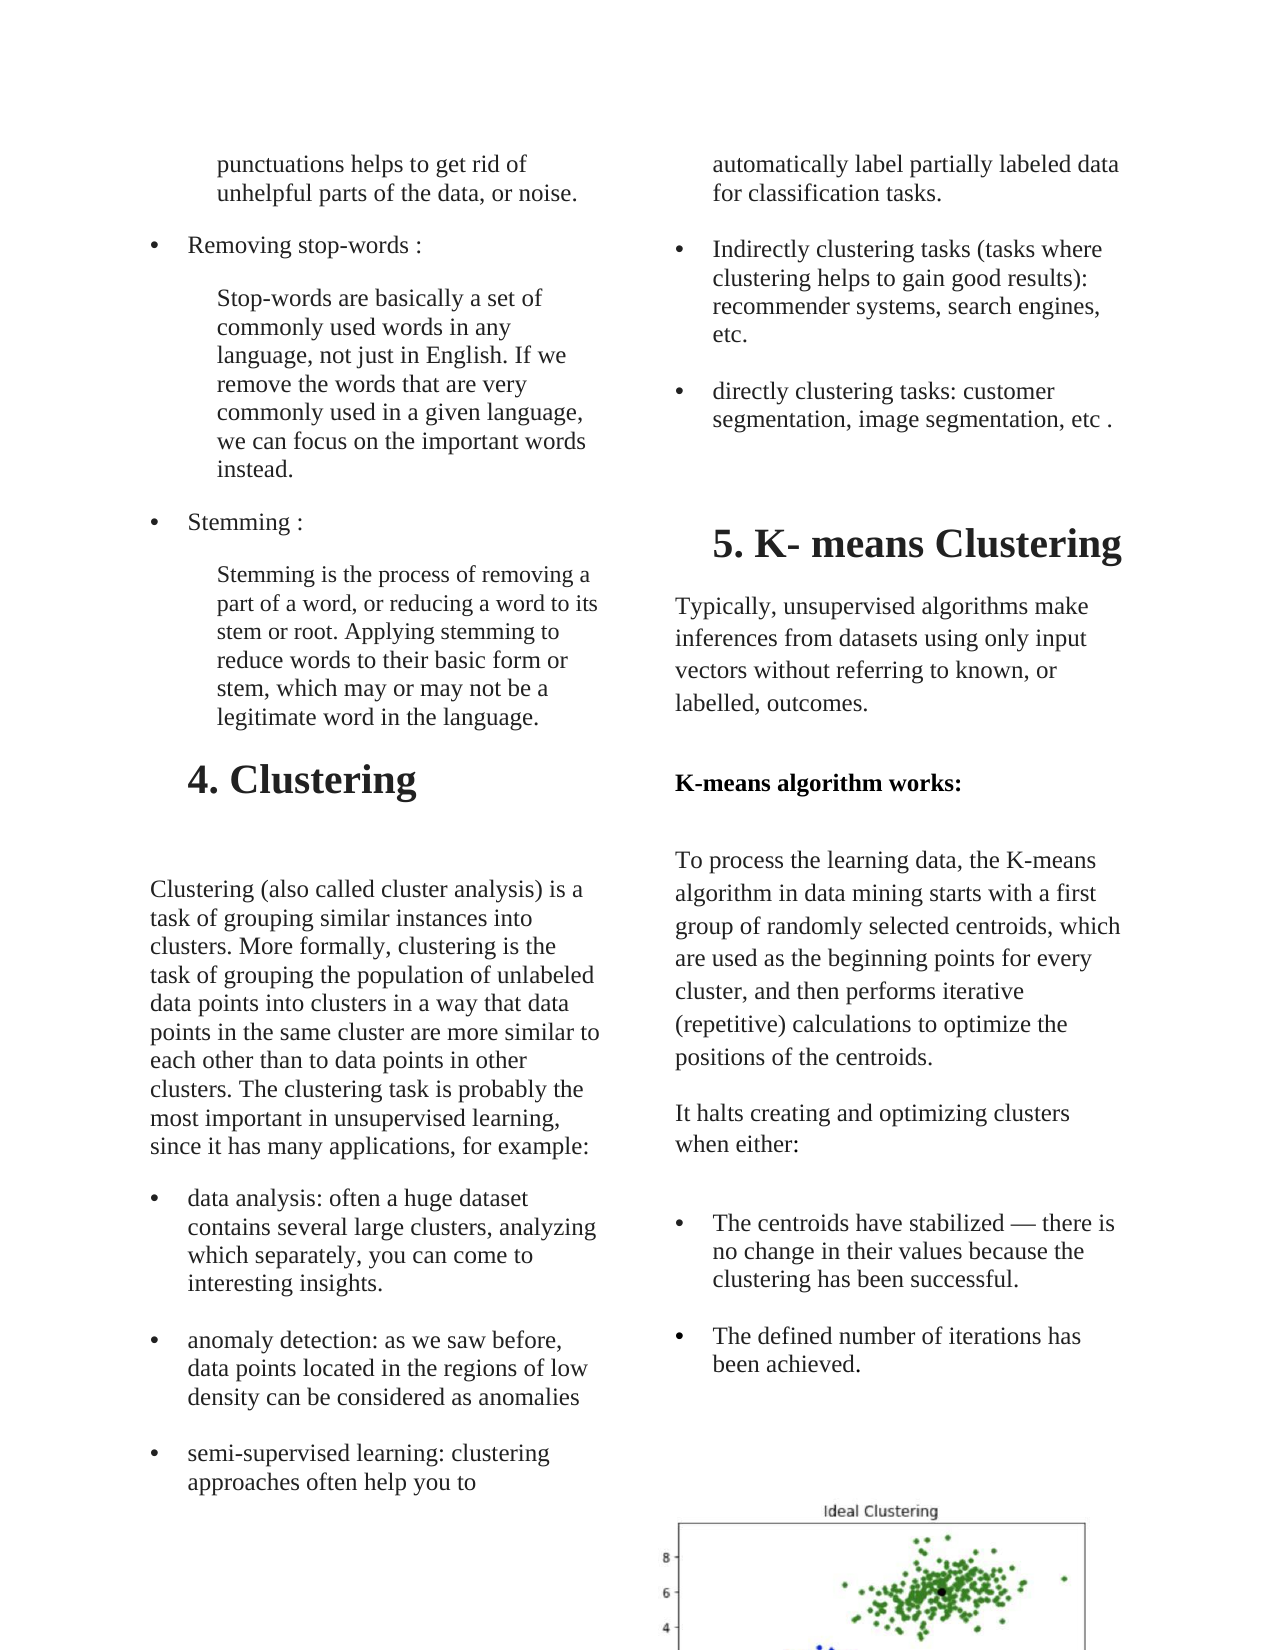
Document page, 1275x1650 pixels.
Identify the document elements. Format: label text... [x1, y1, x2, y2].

list directly clustering tasks: customer segmentation, image segmentation, etc . [675, 377, 1125, 433]
list semi-supervised learning: clustering approaches often help you to automatically label partially labeled data for classification tasks. [675, 150, 1125, 206]
list The centroids have stabilized — there is no change in their values because the clustering has been successful. [675, 1209, 1125, 1293]
list The defined number of iterations has been achieved. [675, 1322, 1125, 1378]
list anomaly detection: as we saw before, data points located in the regions of low density can be considered as anomalies [150, 1326, 600, 1410]
picture [645, 1498, 1096, 1650]
text 5. K- means Clustering [712, 519, 1125, 567]
text Stop-words are basically a set of commonly used words in any language, not just in English. If we remove the words that are very commonly used in a given language, we can focus on the important words instead. [217, 283, 600, 483]
list Removing stop-words : [150, 230, 600, 259]
text Punctuations do not carry any meaning in clustering, so removing punctuations helps to get rid of unhelpful parts of the data, or noise. [217, 150, 600, 206]
text Clustering (also called cluster analysis) is a task of grouping similar instances into clusters. More formally, clustering is the task of grouping the population of unlabeled data points into clusters in a way that data points in the same cluster are more similar to each other than to data points in other clusters. The clustering task is probably the most important in unsupervised learning, since it has many applications, for example: [150, 875, 600, 1160]
text Typically, unsupervised algorithms make inferences from datasets using only input vectors without referring to known, or labelled, outcomes. [675, 591, 1089, 717]
list Stemming : [150, 507, 600, 536]
text To process the learning data, the K-means algorithm in data mining starts with a first group of randomly selected centroids, which are used as the beginning points for every cluster, and then performs iterative (repetitive) calculations to optimize the positions of the centroids. [675, 845, 1121, 1070]
list data analysis: often a huge dataset contains several large clusters, analyzing which separately, you can come to interesting insights. [150, 1184, 600, 1297]
text 4. Clustering [187, 754, 600, 802]
text reduce words to their basic form or stem, which may or may not be a legitimate word in the language. [217, 646, 600, 731]
list Indirectly clustering tasks (tasks where clustering helps to gain good results): recommender systems, search engines, etc. [675, 235, 1125, 348]
text K-means algorithm works: [675, 768, 1125, 797]
list semi-supervised learning: clustering approaches often help you to automatically label partially labeled data for classification tasks. [150, 1439, 600, 1496]
text Stemming is the process of removing a part of a word, or reducing a word to its stem or root. Applying stemming to [217, 560, 600, 645]
text It halts creating and optimizing clusters when either: [675, 1098, 1071, 1158]
